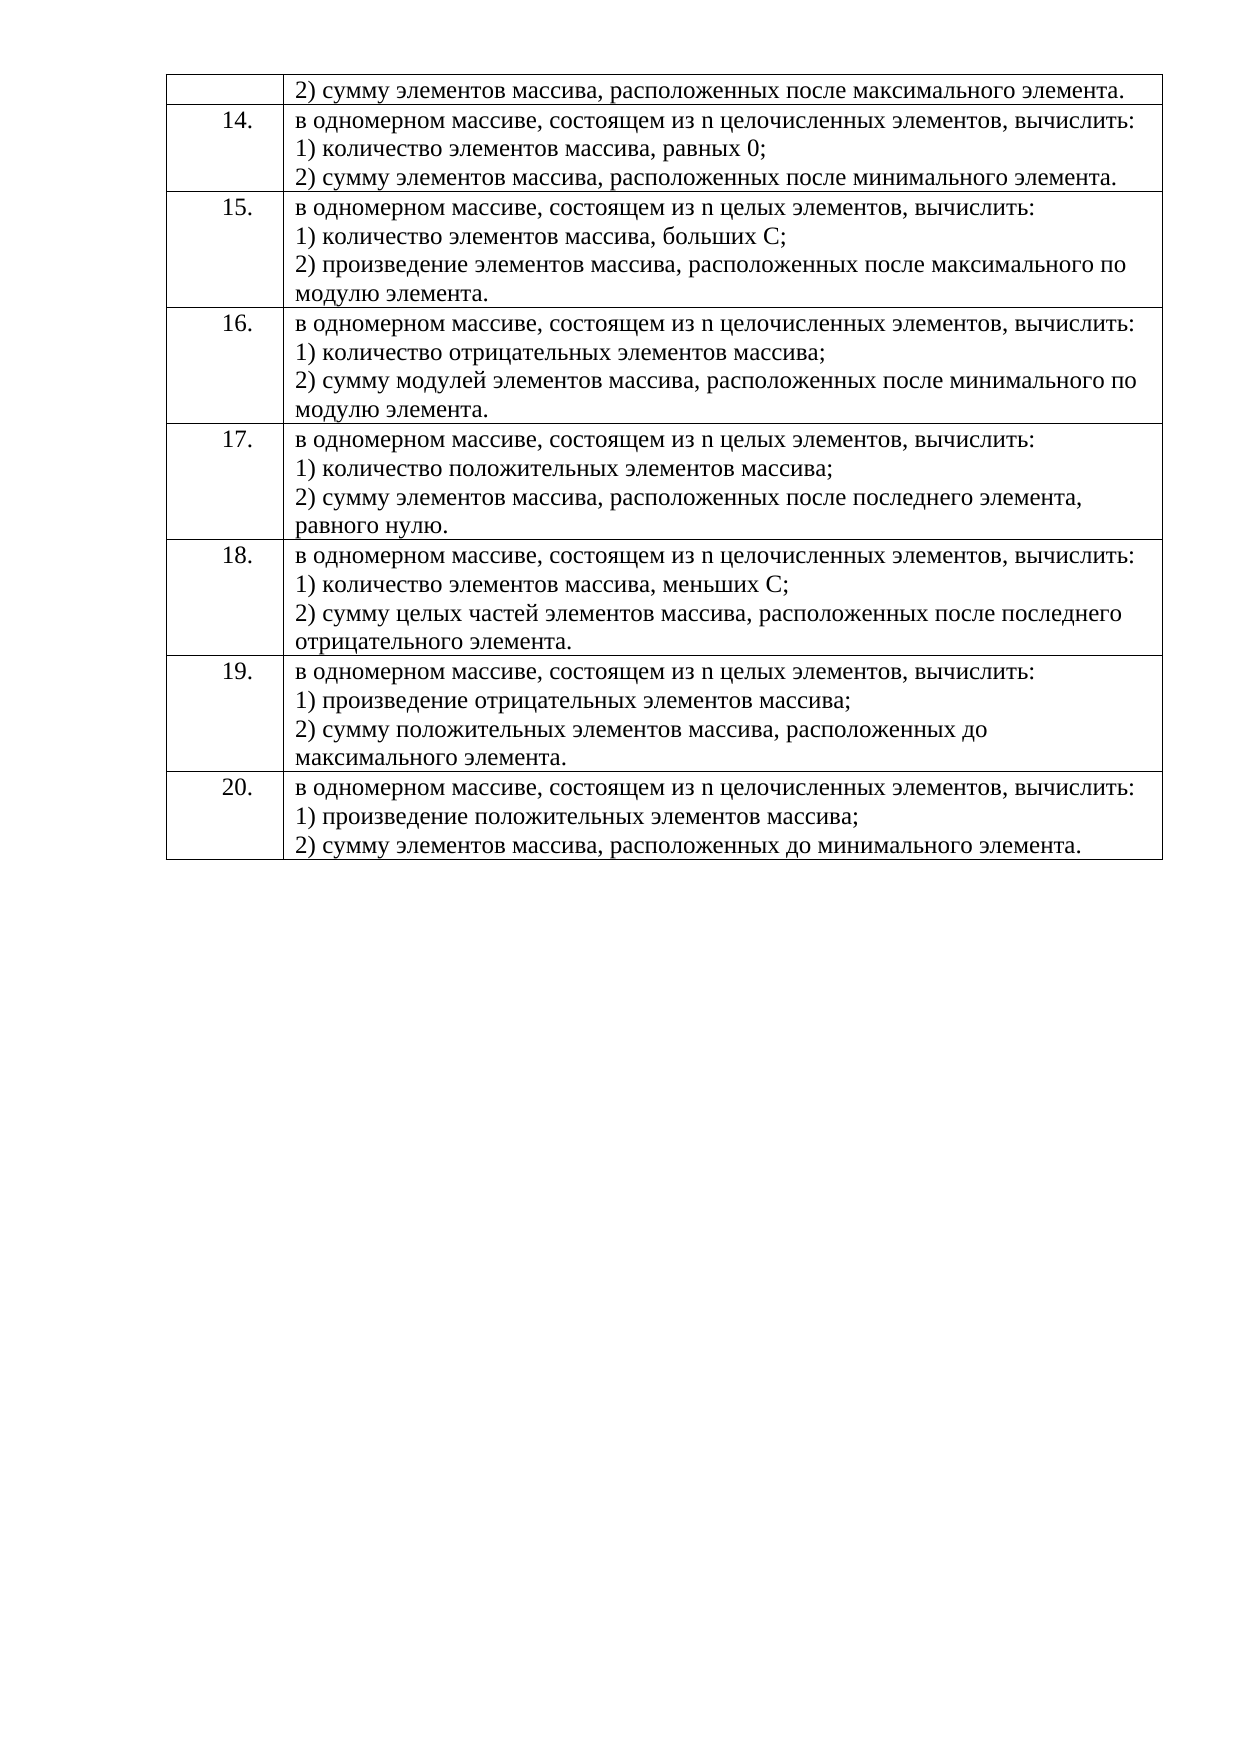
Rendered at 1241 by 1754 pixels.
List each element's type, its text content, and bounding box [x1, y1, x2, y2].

table_cell [167, 656, 283, 771]
table_cell [167, 424, 283, 539]
table_cell в одномерном массиве, состоящем из n целочисленных элементов, вычислить: 1) произведение положительных элементов массива; 2) сумму элементов массива, расположенных до минимального элемента. [284, 772, 1162, 858]
table_cell [167, 540, 283, 655]
table_cell [167, 75, 283, 104]
table_cell [167, 105, 283, 191]
table_cell в одномерном массиве, состоящем из n целочисленных элементов, вычислить: 1) количество элементов массива, меньших С; 2) сумму целых частей элементов массива, расположенных после последнего отрицательного элемента. [284, 540, 1162, 655]
table_cell [167, 308, 283, 423]
table_cell [167, 772, 283, 858]
table_cell в одномерном массиве, состоящем из n целочисленных элементов, вычислить: 1) количество отрицательных элементов массива; 2) сумму модулей элементов массива, расположенных после минимального по модулю элемента. [284, 308, 1162, 423]
table_cell в одномерном массиве, состоящем из n целых элементов, вычислить: 1) произведение отрицательных элементов массива; 2) сумму положительных элементов массива, расположенных до максимального элемента. [284, 656, 1162, 771]
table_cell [284, 75, 1162, 104]
table_cell [167, 192, 283, 307]
table_cell в одномерном массиве, состоящем из n целых элементов, вычислить: 1) количество элементов массива, больших С; 2) произведение элементов массива, расположенных после максимального по модулю элемента. [284, 192, 1162, 307]
table_cell в одномерном массиве, состоящем из n целых элементов, вычислить: 1) количество положительных элементов массива; 2) сумму элементов массива, расположенных после последнего элемента, равного нулю. [284, 424, 1162, 539]
table_cell в одномерном массиве, состоящем из n целочисленных элементов, вычислить: 1) количество элементов массива, равных 0; 2) сумму элементов массива, расположенных после минимального элемента. [284, 105, 1162, 191]
